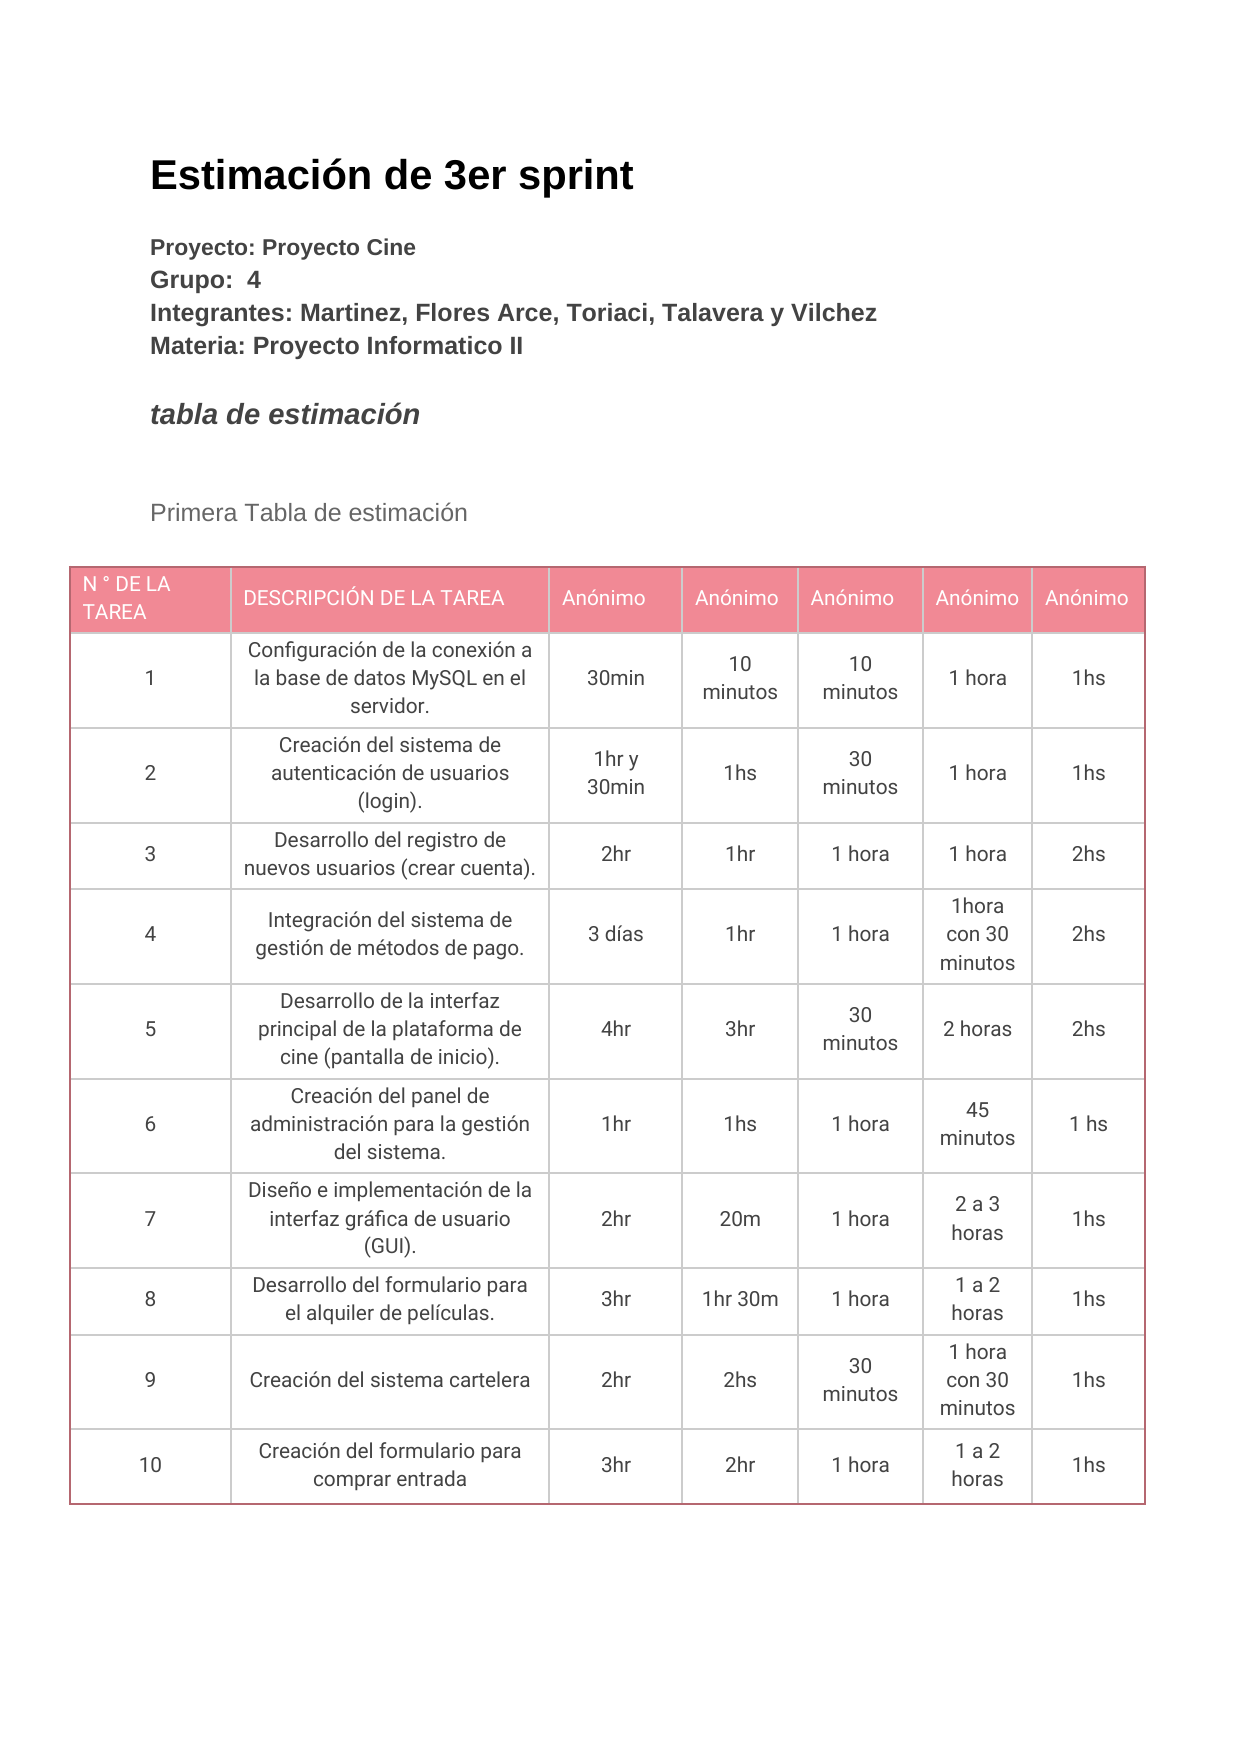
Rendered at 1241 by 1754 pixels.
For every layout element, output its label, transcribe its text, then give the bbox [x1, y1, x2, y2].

title Estimación de 3er sprint [150, 150, 1090, 198]
table_cell 1hs [1033, 1174, 1144, 1267]
table_cell 1hs [1033, 1336, 1144, 1428]
table_cell 8 [71, 1269, 230, 1334]
subtitle tabla de estimación [150, 397, 1090, 431]
table_cell 2hs [1033, 824, 1144, 888]
table_header N ° DE LA TAREA [71, 568, 230, 632]
table_cell Creación del panel de administración para la gestión del sistema. [232, 1080, 548, 1172]
table_cell 30min [550, 634, 681, 727]
table_cell 1 hora con 30 minutos [924, 1336, 1031, 1428]
table_cell 1hs [683, 1080, 797, 1172]
table_cell 2hr [550, 1336, 681, 1428]
table_cell 2 a 3 horas [924, 1174, 1031, 1267]
table_cell Creación del sistema cartelera [232, 1336, 548, 1428]
table_header DESCRIPCIÓN DE LA TAREA [232, 568, 548, 632]
table_cell 2hs [1033, 985, 1144, 1078]
table_cell Configuración de la conexión a la base de datos MySQL en el servidor. [232, 634, 548, 727]
table_cell 1hs [1033, 634, 1144, 727]
table_cell 1 hora [799, 890, 922, 983]
table_cell 1hr 30m [683, 1269, 797, 1334]
table_cell 20m [683, 1174, 797, 1267]
table_cell 30 minutos [799, 1336, 922, 1428]
table_cell 3hr [683, 985, 797, 1078]
table_cell Integración del sistema de gestión de métodos de pago. [232, 890, 548, 983]
table_cell 1 a 2 horas [924, 1430, 1031, 1503]
table_cell Diseño e implementación de la interfaz gráfica de usuario (GUI). [232, 1174, 548, 1267]
table_cell 1 hora [924, 634, 1031, 727]
table_cell Creación del sistema de autenticación de usuarios (login). [232, 729, 548, 822]
text Proyecto: Proyecto Cine [150, 234, 1090, 261]
table_cell 3 [71, 824, 230, 888]
table_cell 1hs [1033, 1430, 1144, 1503]
table_cell 1hr [683, 824, 797, 888]
table_cell 6 [71, 1080, 230, 1172]
table_cell 5 [71, 985, 230, 1078]
table_cell 4hr [550, 985, 681, 1078]
table_cell 1hr [683, 890, 797, 983]
table_cell 1 a 2 horas [924, 1269, 1031, 1334]
table_cell 2hs [1033, 890, 1144, 983]
text Grupo: 4 [150, 264, 1090, 293]
table_cell 1hs [683, 729, 797, 822]
table_cell 3hr [550, 1269, 681, 1334]
table_cell 1 hora [799, 1174, 922, 1267]
table_cell 2hs [683, 1336, 797, 1428]
table_cell 10 minutos [683, 634, 797, 727]
table_cell 9 [71, 1336, 230, 1428]
table_cell 2hr [550, 824, 681, 888]
text Integrantes: Martinez, Flores Arce, Toriaci, Talavera y Vilchez [150, 298, 1090, 326]
table_header Anónimo [550, 568, 681, 632]
table_cell Desarrollo del registro de nuevos usuarios (crear cuenta). [232, 824, 548, 888]
table_cell 1 hora [924, 729, 1031, 822]
table_cell 1 hs [1033, 1080, 1144, 1172]
table_cell 1 hora [924, 824, 1031, 888]
table_cell 1 hora [799, 824, 922, 888]
table_cell 1hs [1033, 729, 1144, 822]
table_header Anónimo [799, 568, 922, 632]
table_cell 3 días [550, 890, 681, 983]
table_cell 4 [71, 890, 230, 983]
table_cell 1hr y 30min [550, 729, 681, 822]
table_cell Creación del formulario para comprar entrada [232, 1430, 548, 1503]
table_cell 7 [71, 1174, 230, 1267]
table_cell 2 horas [924, 985, 1031, 1078]
table_cell 1 [71, 634, 230, 727]
table_cell 45 minutos [924, 1080, 1031, 1172]
table_header Anónimo [683, 568, 797, 632]
table_cell 30 minutos [799, 985, 922, 1078]
table_cell 10 [71, 1430, 230, 1503]
table_cell Desarrollo de la interfaz principal de la plataforma de cine (pantalla de inicio). [232, 985, 548, 1078]
table_cell 1 hora [799, 1080, 922, 1172]
table_header Anónimo [924, 568, 1031, 632]
table_cell 10 minutos [799, 634, 922, 727]
table_cell 2 [71, 729, 230, 822]
table_cell 1 hora [799, 1269, 922, 1334]
table_cell 1hs [1033, 1269, 1144, 1334]
text Materia: Proyecto Informatico II [150, 331, 1090, 359]
table_cell 2hr [683, 1430, 797, 1503]
table_cell Desarrollo del formulario para el alquiler de películas. [232, 1269, 548, 1334]
table_cell 1hr [550, 1080, 681, 1172]
subtitle Primera Tabla de estimación [150, 498, 1090, 527]
table_cell 1hora con 30 minutos [924, 890, 1031, 983]
table_cell 2hr [550, 1174, 681, 1267]
table_cell 3hr [550, 1430, 681, 1503]
table_cell 1 hora [799, 1430, 922, 1503]
table_header Anónimo [1033, 568, 1144, 632]
table_cell 30 minutos [799, 729, 922, 822]
